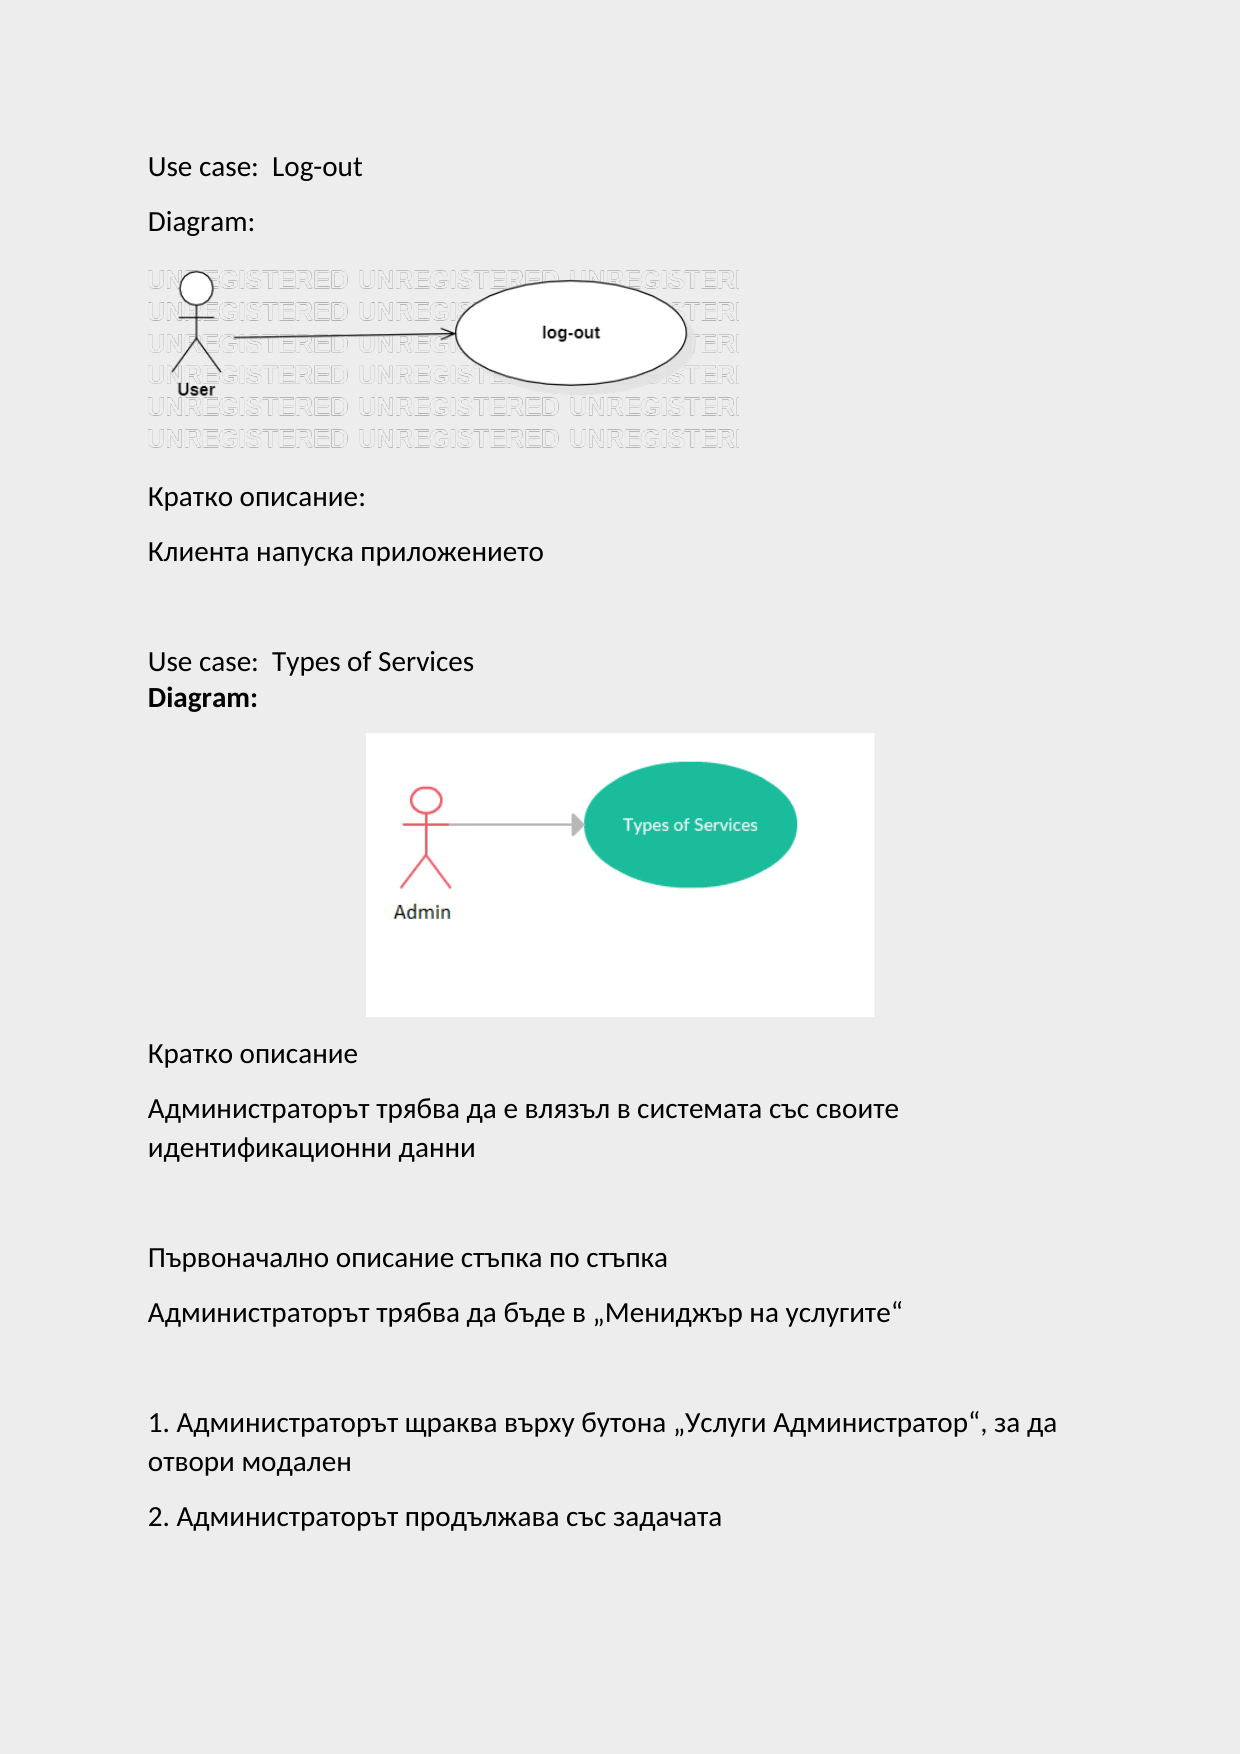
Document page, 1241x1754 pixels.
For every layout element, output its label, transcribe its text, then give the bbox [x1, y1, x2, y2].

text 1. Администраторът щраква върху бутона „Услуги Администратор“, за да отвори модален [148, 1404, 1093, 1478]
text Клиента напуска приложението [148, 533, 1093, 569]
text Diagram: [148, 203, 1093, 238]
text Първоначално описание стъпка по стъпка [148, 1239, 1093, 1275]
subtitle Use case: Types of Services [148, 643, 1093, 679]
text Diagram: [148, 679, 1093, 714]
text Use case: Log-out [148, 148, 1093, 183]
text Кратко описание: [148, 478, 1093, 513]
text 2. Администраторът продължава със задачата [148, 1498, 1093, 1533]
text Администраторът трябва да бъде в „Мениджър на услугите“ [148, 1294, 1093, 1330]
text Администраторът трябва да е влязъл в системата със своите идентификационни данни [148, 1090, 1093, 1164]
picture [147, 257, 739, 459]
text Кратко описание [148, 1035, 1093, 1071]
picture [365, 733, 875, 1017]
